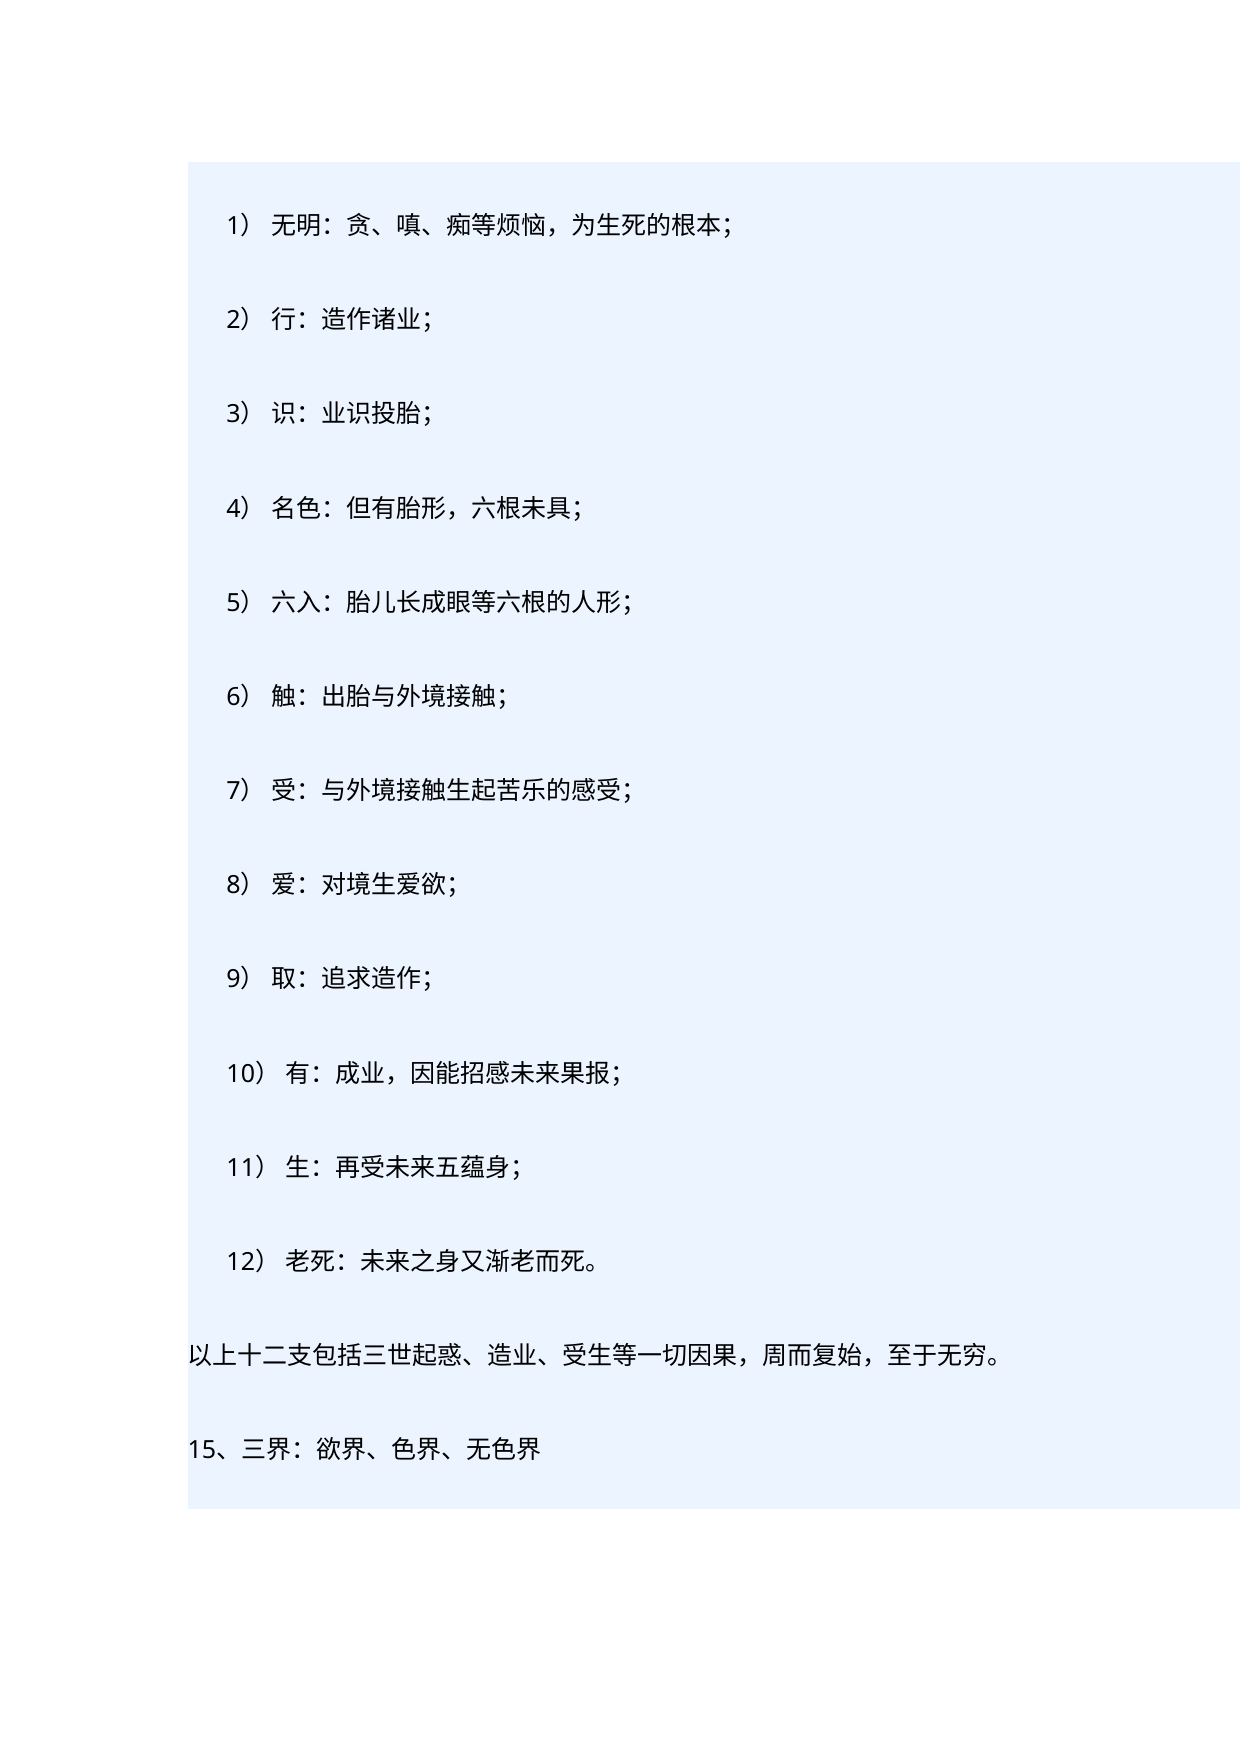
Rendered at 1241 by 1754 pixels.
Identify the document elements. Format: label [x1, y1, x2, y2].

table_header [188, 162, 1240, 1509]
